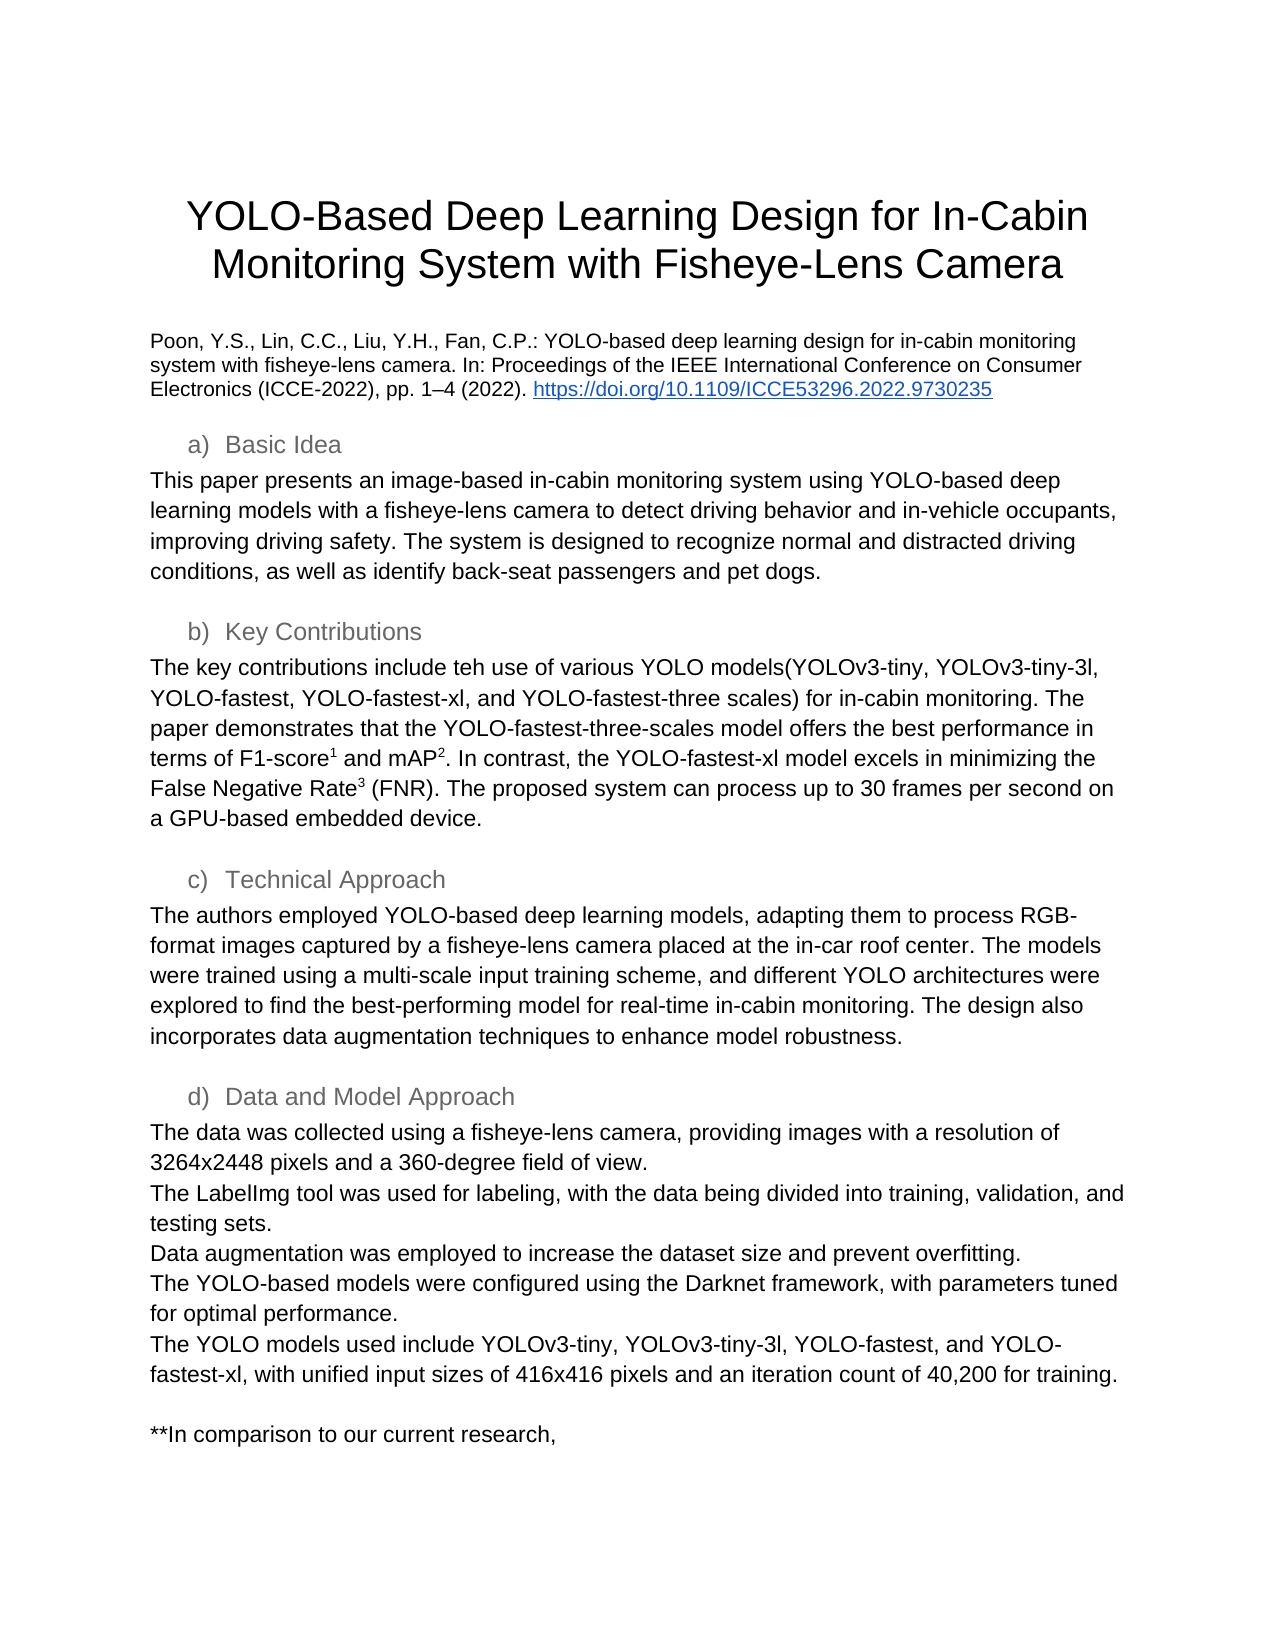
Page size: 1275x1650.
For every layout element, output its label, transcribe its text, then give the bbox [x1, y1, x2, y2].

text The authors employed YOLO-based deep learning models, adapting them to process RGB-format images captured by a fisheye-lens camera placed at the in-car roof center. The models were trained using a multi-scale input training scheme, and different YOLO architectures were explored to find the best-performing model for real-time in-cabin monitoring. The design also incorporates data augmentation techniques to enhance model robustness. [150, 902, 1125, 1049]
subtitle Technical Approach [187, 865, 1125, 893]
text **In comparison to our current research, [150, 1421, 1125, 1448]
subtitle Basic Idea [187, 430, 1125, 459]
subtitle Key Contributions [187, 617, 1125, 646]
subtitle YOLO-Based Deep Learning Design for In-Cabin Monitoring System with Fisheye-Lens Camera [150, 192, 1125, 287]
text The key contributions include teh use of various YOLO models(YOLOv3-tiny, YOLOv3-tiny-3l, YOLO-fastest, YOLO-fastest-xl, and YOLO-fastest-three scales) for in-cabin monitoring. The paper demonstrates that the YOLO-fastest-three-scales model offers the best performance in terms of F1-score1 and mAP2. In contrast, the YOLO-fastest-xl model excels in minimizing the False Negative Rate3 (FNR). The proposed system can process up to 30 frames per second on a GPU-based embedded device. [150, 654, 1125, 832]
text The LabelImg tool was used for labeling, with the data being divided into training, validation, and testing sets. [150, 1179, 1125, 1236]
text The data was collected using a fisheye-lens camera, providing images with a resolution of 3264x2448 pixels and a 360-degree field of view. [150, 1119, 1125, 1176]
text This paper presents an image-based in-cabin monitoring system using YOLO-based deep learning models with a fisheye-lens camera to detect driving behavior and in-vehicle occupants, improving driving safety. The system is designed to recognize normal and distracted driving conditions, as well as identify back-seat passengers and pet dogs. [150, 467, 1125, 584]
text Data augmentation was employed to increase the dataset size and prevent overfitting. [150, 1240, 1125, 1266]
subtitle Data and Model Approach [187, 1082, 1125, 1111]
text The YOLO models used include YOLOv3-tiny, YOLOv3-tiny-3l, YOLO-fastest, and YOLO-fastest-xl, with unified input sizes of 416x416 pixels and an iteration count of 40,200 for training. [150, 1331, 1125, 1387]
subtitle Poon, Y.S., Lin, C.C., Liu, Y.H., Fan, C.P.: YOLO-based deep learning design for in-cabin monitoring system with fisheye-lens camera. In: Proceedings of the IEEE International Conference on Consumer Electronics (ICCE-2022), pp. 1–4 (2022). https://doi.org/10.1109/ICCE53296.2022.9730235 [150, 329, 1125, 401]
text The YOLO-based models were configured using the Darknet framework, with parameters tuned for optimal performance. [150, 1270, 1125, 1327]
